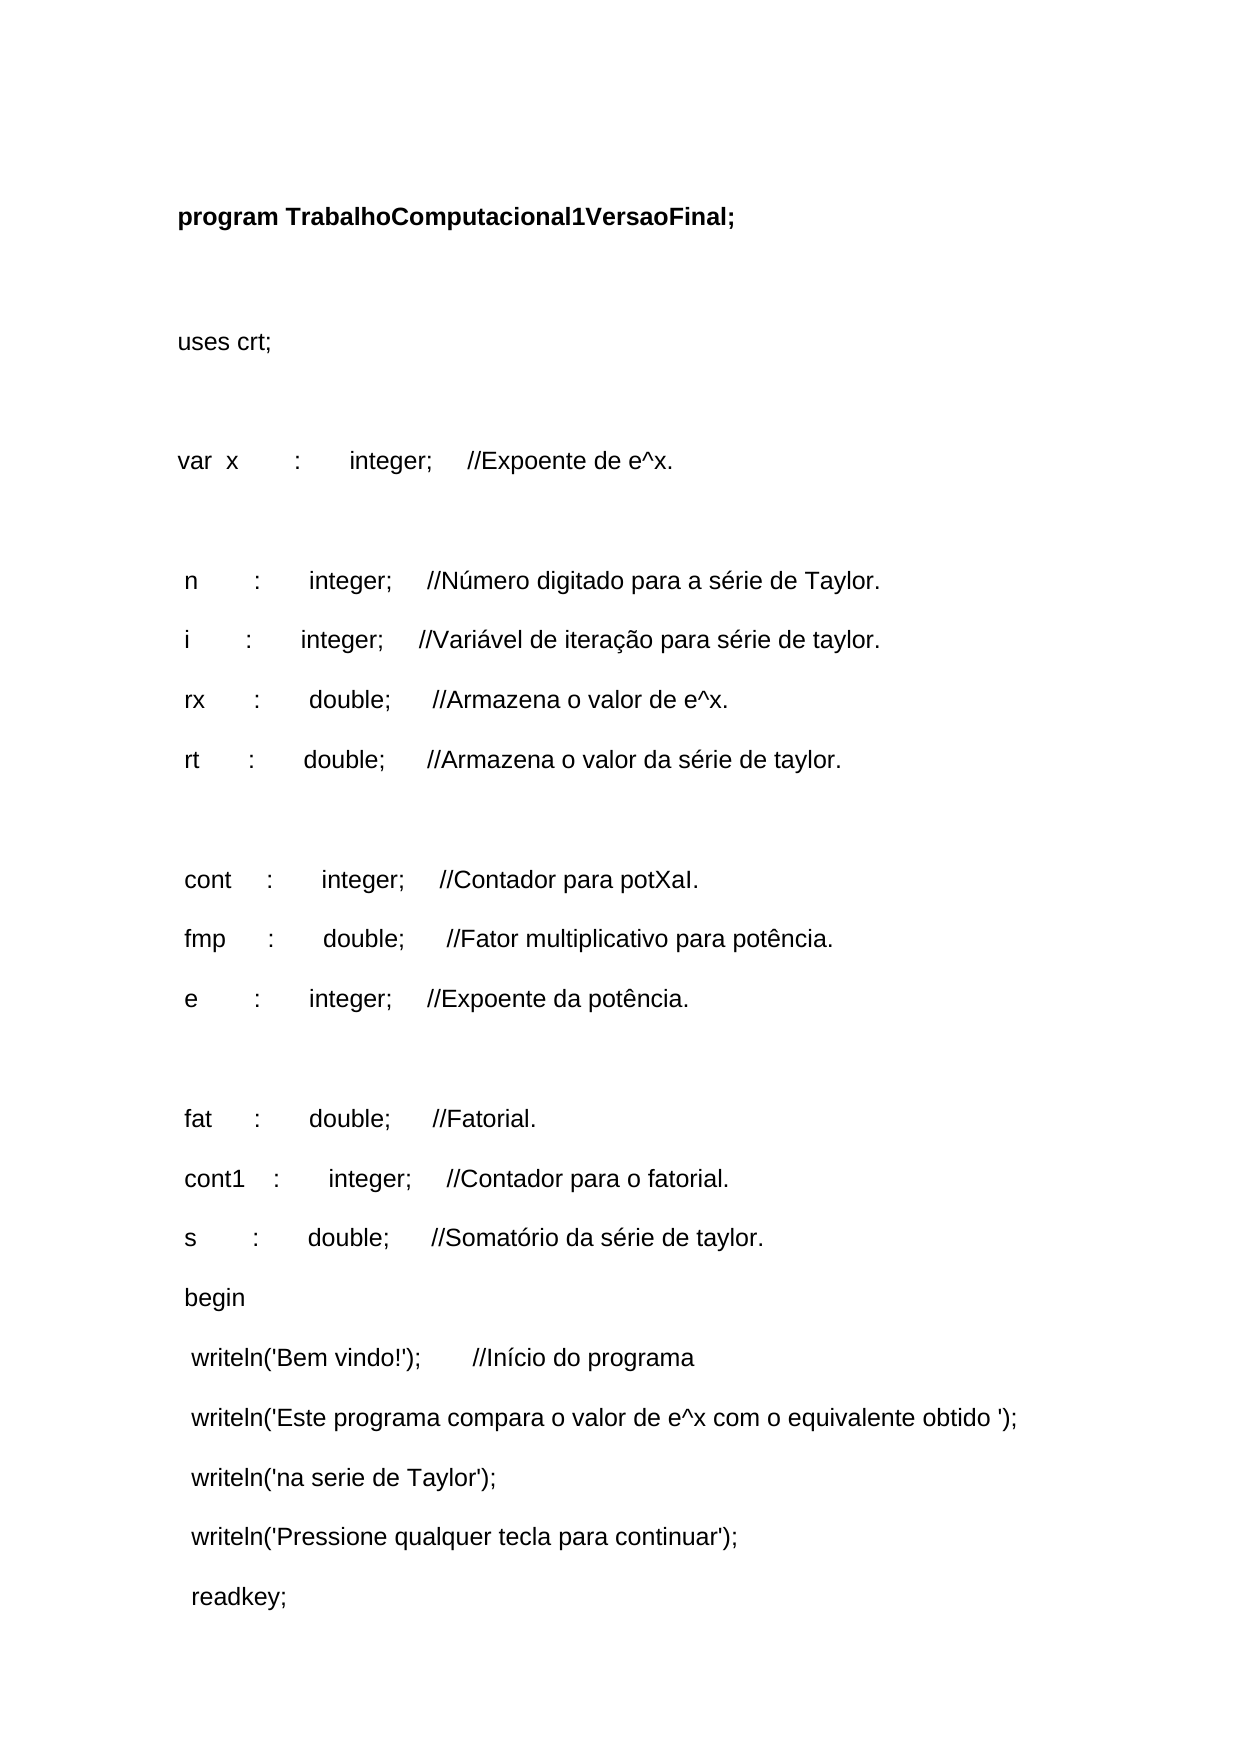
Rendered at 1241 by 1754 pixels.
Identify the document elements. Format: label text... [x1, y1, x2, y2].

text readkey; [177, 1582, 1122, 1611]
text writeln('Bem vindo!'); //Início do programa [177, 1343, 1122, 1372]
text cont : integer; //Contador para potXaI. [177, 865, 1122, 893]
text writeln('Este programa compara o valor de e^x com o equivalente obtido '); [177, 1403, 1122, 1432]
text e : integer; //Expoente da potência. [177, 984, 1122, 1013]
text uses crt; [177, 327, 1122, 355]
text rx : double; //Armazena o valor de e^x. [177, 685, 1122, 714]
text s : double; //Somatório da série de taylor. [177, 1223, 1122, 1252]
text writeln('Pressione qualquer tecla para continuar'); [177, 1522, 1122, 1551]
text i : integer; //Variável de iteração para série de taylor. [177, 626, 1122, 654]
text n : integer; //Número digitado para a série de Taylor. [177, 566, 1122, 594]
text fmp : double; //Fator multiplicativo para potência. [177, 924, 1122, 953]
text rt : double; //Armazena o valor da série de taylor. [177, 745, 1122, 774]
text begin [177, 1283, 1122, 1312]
subtitle program TrabalhoComputacional1VersaoFinal; [177, 202, 1122, 231]
text writeln('na serie de Taylor'); [177, 1463, 1122, 1491]
text fat : double; //Fatorial. [177, 1104, 1122, 1133]
text var x : integer; //Expoente de e^x. [177, 446, 1122, 475]
text cont1 : integer; //Contador para o fatorial. [177, 1164, 1122, 1192]
